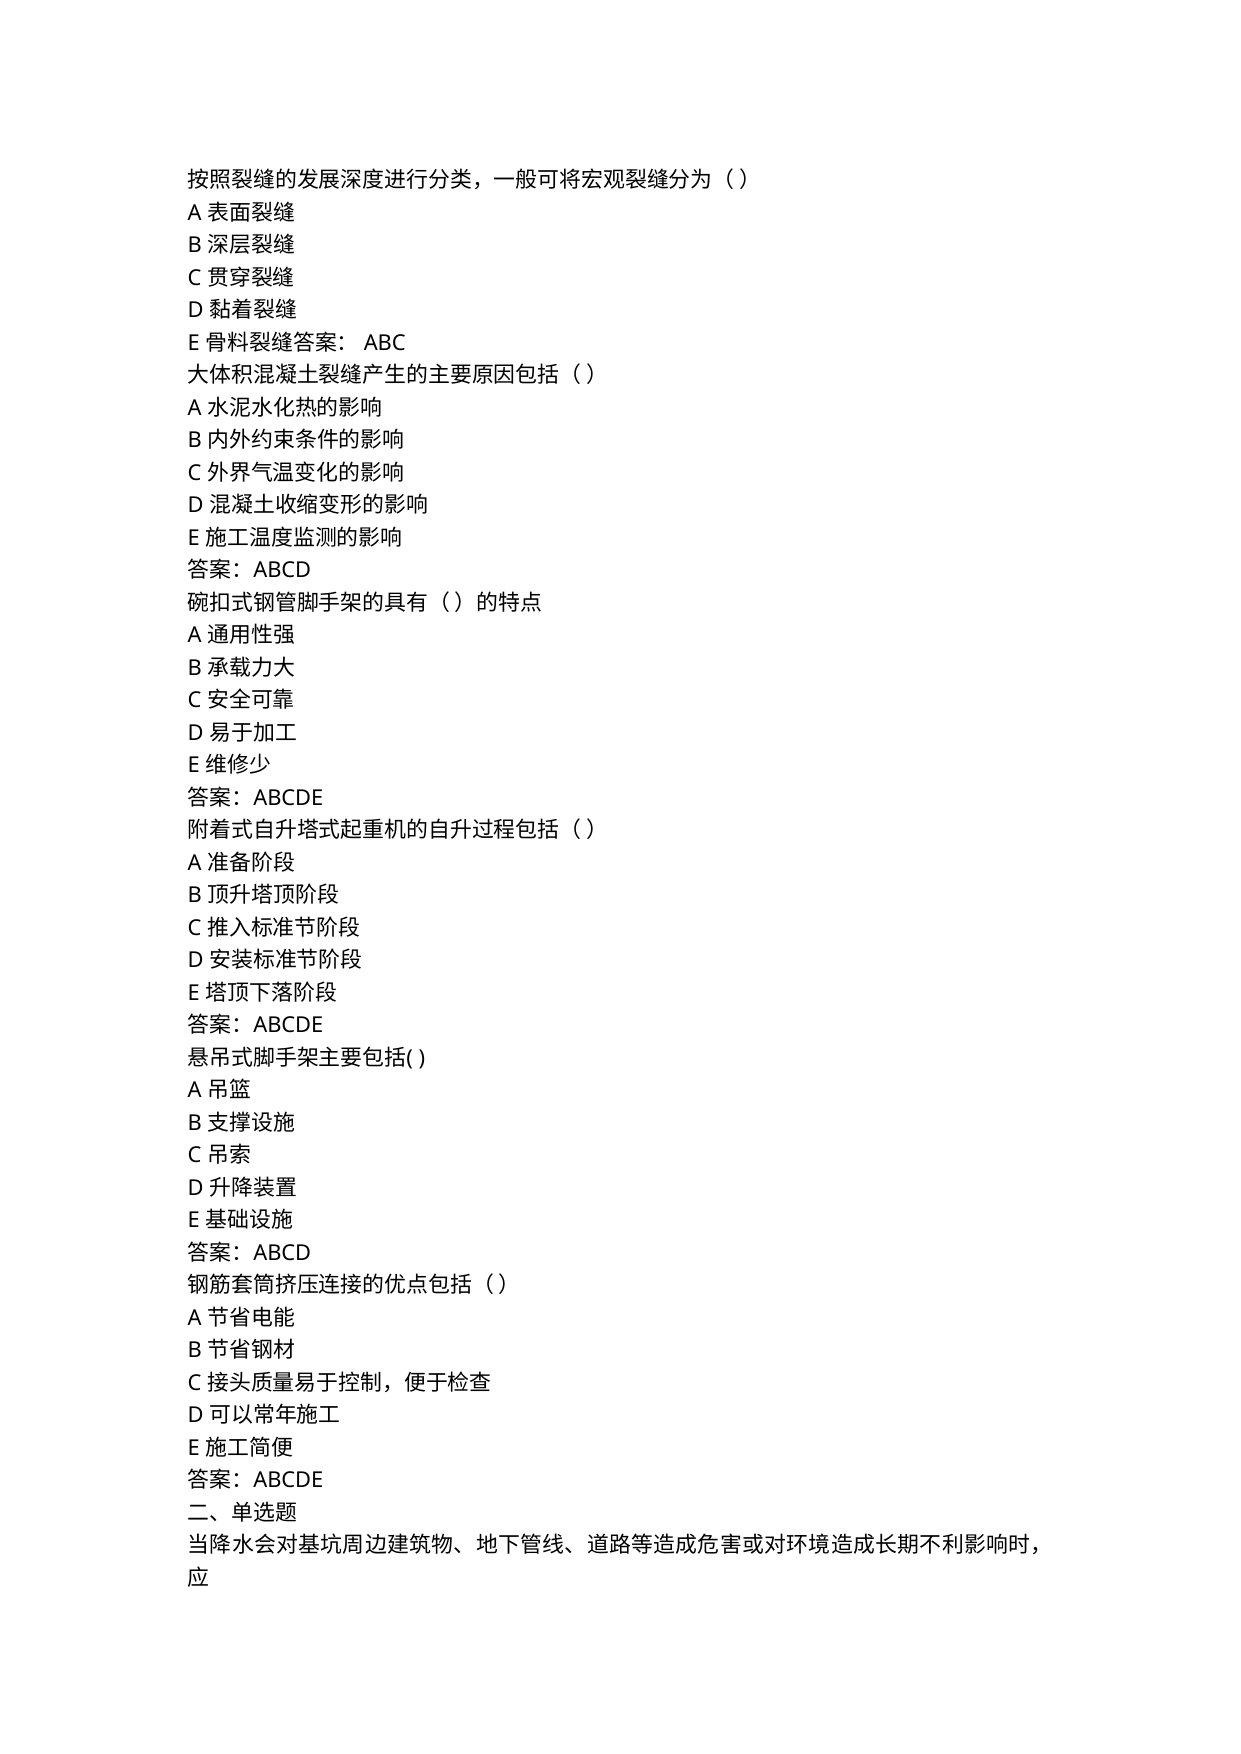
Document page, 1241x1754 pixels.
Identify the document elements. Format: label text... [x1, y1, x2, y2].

text D 易于加工 [187, 714, 1053, 747]
text C 吊索 [187, 1137, 1053, 1169]
text D 安装标准节阶段 [187, 942, 1053, 974]
text 二、单选题 [187, 1494, 1053, 1527]
text E 维修少 [187, 747, 1053, 779]
text E 塔顶下落阶段 [187, 974, 1053, 1007]
text C 接头质量易于控制，便于检查 [187, 1364, 1053, 1397]
text D 黏着裂缝 [187, 292, 1053, 324]
text D 升降装置 [187, 1169, 1053, 1202]
text E 骨料裂缝答案： ABC [187, 324, 1053, 357]
text 附着式自升塔式起重机的自升过程包括（ ） [187, 812, 1053, 844]
text 答案：ABCDE [187, 779, 1053, 812]
text A 表面裂缝 [187, 194, 1053, 227]
text A 准备阶段 [187, 844, 1053, 877]
text 答案：ABCDE [187, 1462, 1053, 1494]
text B 顶升塔顶阶段 [187, 877, 1053, 909]
text C 贯穿裂缝 [187, 259, 1053, 292]
text B 承载力大 [187, 649, 1053, 682]
text D 可以常年施工 [187, 1397, 1053, 1429]
text E 基础设施 [187, 1202, 1053, 1234]
text 答案：ABCD [187, 552, 1053, 584]
text 答案：ABCDE [187, 1007, 1053, 1039]
text 按照裂缝的发展深度进行分类，一般可将宏观裂缝分为（ ） [187, 162, 1053, 194]
text B 支撑设施 [187, 1104, 1053, 1137]
text B 内外约束条件的影响 [187, 422, 1053, 454]
text E 施工简便 [187, 1429, 1053, 1462]
text E 施工温度监测的影响 [187, 519, 1053, 552]
text B 深层裂缝 [187, 227, 1053, 259]
text D 混凝土收缩变形的影响 [187, 487, 1053, 519]
text 钢筋套筒挤压连接的优点包括（ ） [187, 1267, 1053, 1299]
text A 水泥水化热的影响 [187, 389, 1053, 422]
text B 节省钢材 [187, 1332, 1053, 1364]
text A 通用性强 [187, 617, 1053, 649]
text C 安全可靠 [187, 682, 1053, 714]
text C 推入标准节阶段 [187, 909, 1053, 942]
text 当降水会对基坑周边建筑物、地下管线、道路等造成危害或对环境造成长期不利影响时，应 [187, 1527, 1053, 1592]
text 悬吊式脚手架主要包括( ) [187, 1039, 1053, 1072]
text 大体积混凝土裂缝产生的主要原因包括（ ） [187, 357, 1053, 389]
text C 外界气温变化的影响 [187, 454, 1053, 487]
text 答案：ABCD [187, 1234, 1053, 1267]
text A 节省电能 [187, 1299, 1053, 1332]
text 碗扣式钢管脚手架的具有（ ）的特点 [187, 584, 1053, 617]
text A 吊篮 [187, 1072, 1053, 1104]
